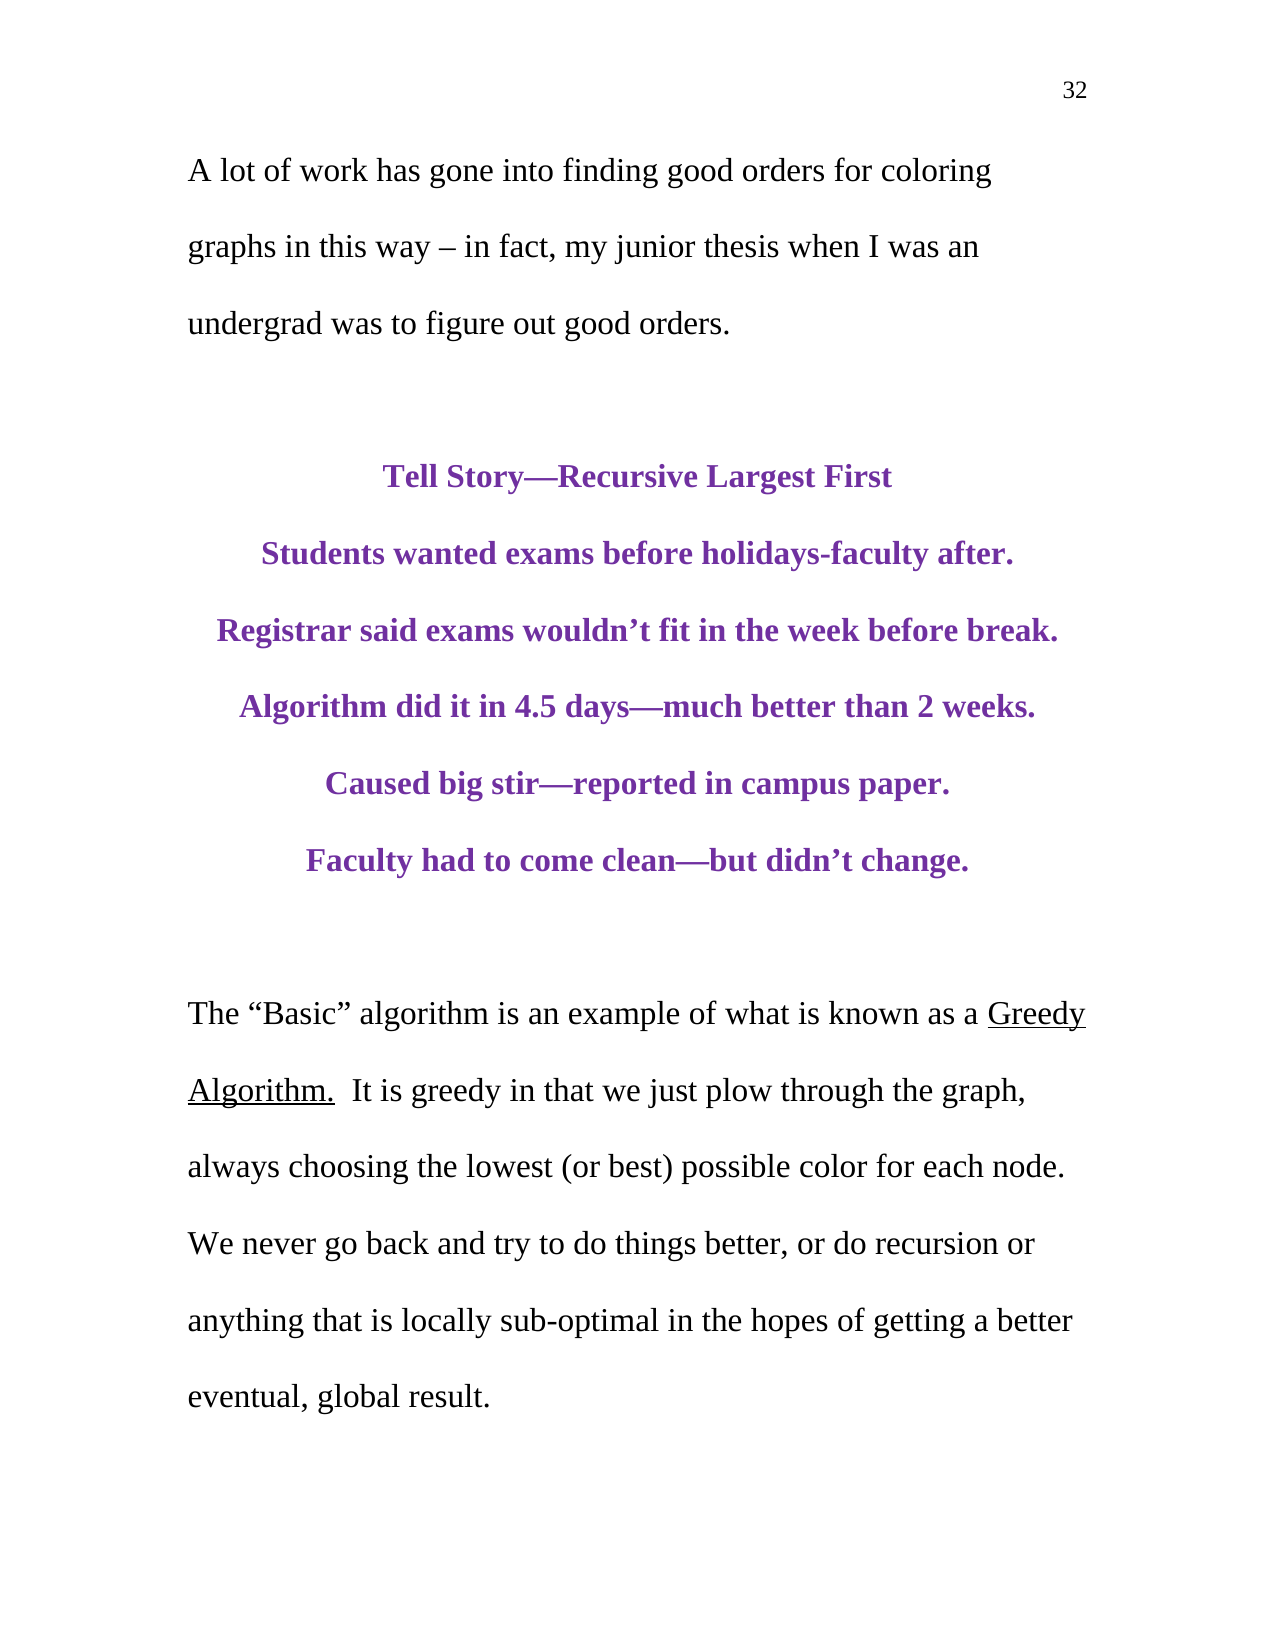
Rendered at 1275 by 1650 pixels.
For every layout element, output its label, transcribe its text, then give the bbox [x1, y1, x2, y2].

text Students wanted exams before holidays-faculty after. Registrar said exams wouldn’t fit in the week before break. [187, 533, 1087, 648]
text A lot of work has gone into finding good orders for coloring graphs in this way – in fact, my junior thesis when I was an undergrad was to figure out good orders. [187, 150, 1087, 342]
text Caused big stir—reported in campus paper. [187, 763, 1087, 802]
text The “Basic” algorithm is an example of what is known as a Greedy Algorithm. It is greedy in that we just plow through the graph, always choosing the lowest (or best) possible color for each node. We never go back and try to do things better, or do recursion or anything that is locally sub-optimal in the hopes of getting a better eventual, global result. [187, 993, 1087, 1415]
text Faculty had to come clean—but didn’t change. [187, 840, 1087, 878]
text Tell Story—Recursive Largest First [187, 457, 1087, 495]
text Algorithm did it in 4.5 days—much better than 2 weeks. [187, 687, 1087, 725]
